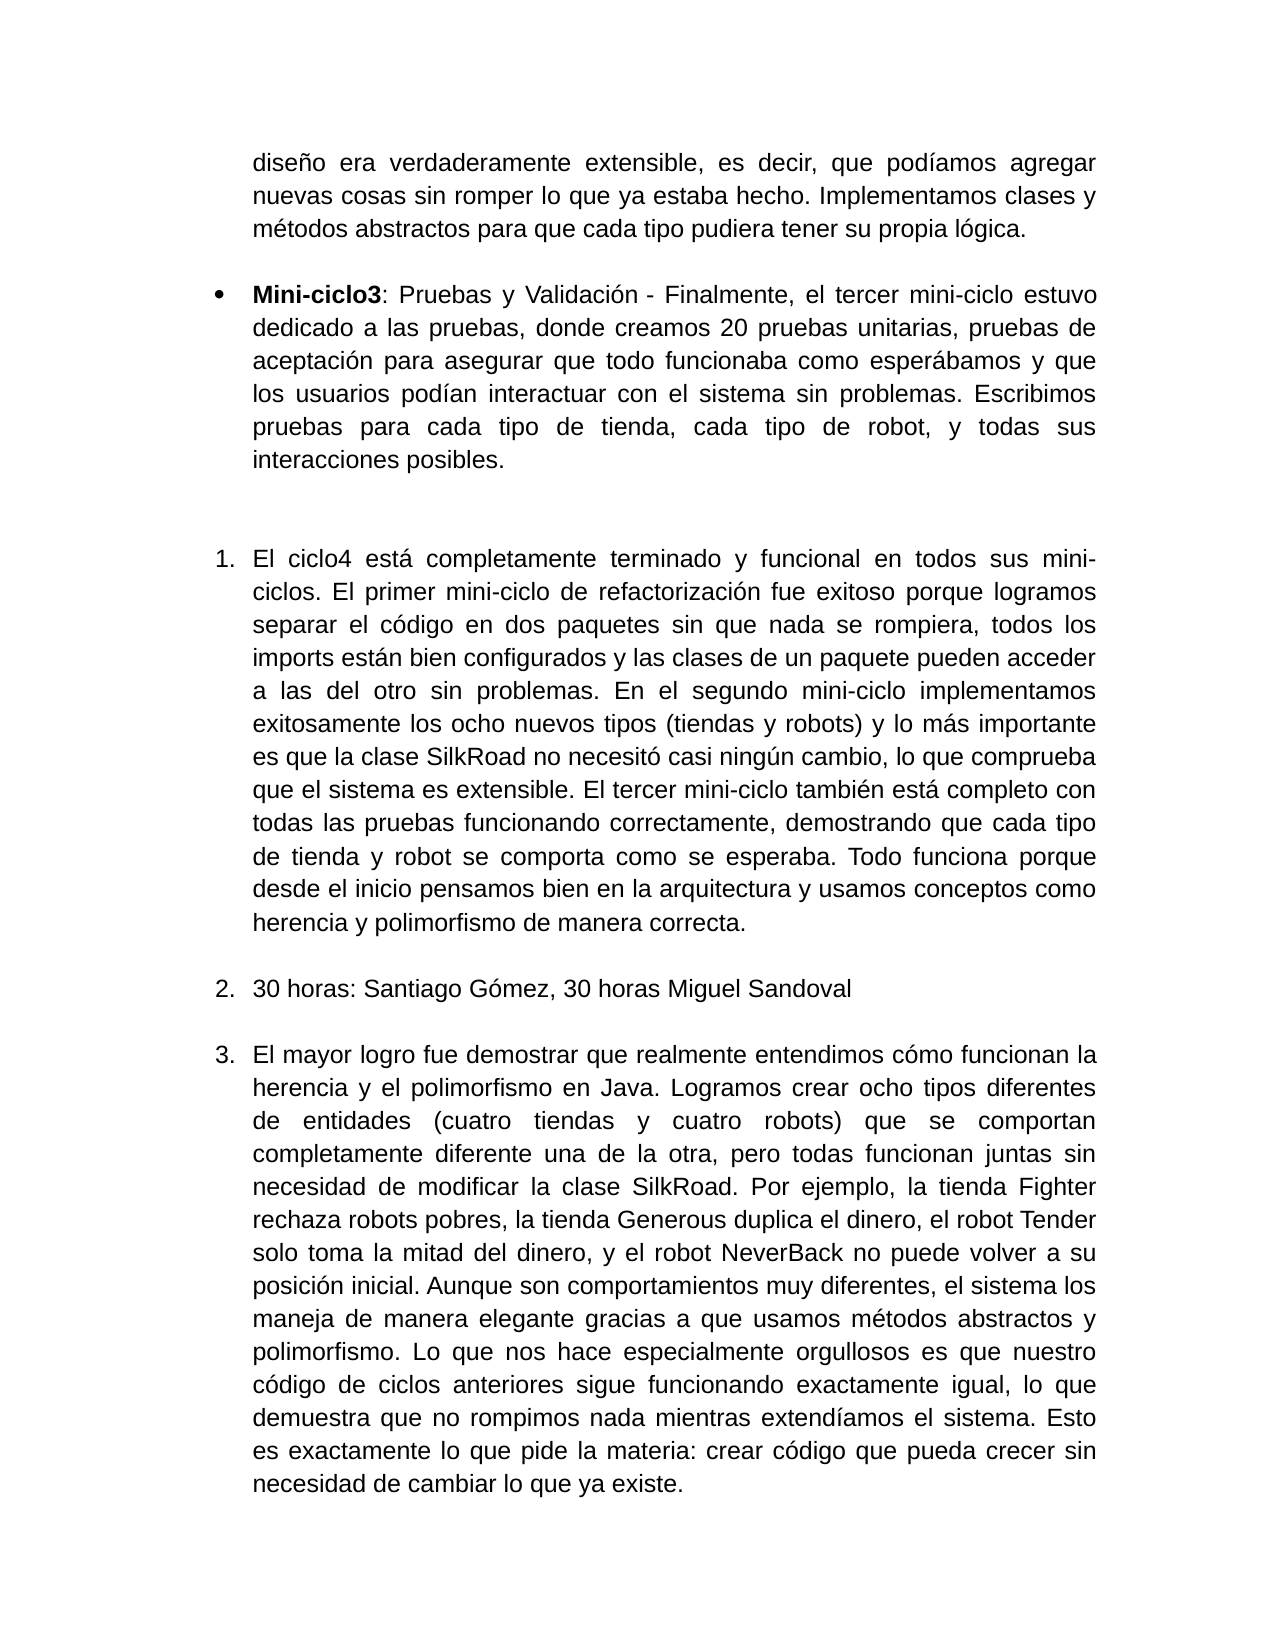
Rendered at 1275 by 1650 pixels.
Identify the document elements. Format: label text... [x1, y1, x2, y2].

list 30 horas: Santiago Gómez, 30 horas Miguel Sandoval [215, 973, 1098, 1002]
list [215, 148, 1098, 242]
list Mini-ciclo3: Pruebas y Validación - Finalmente, el tercer mini-ciclo estuvo dedicado a las pruebas, donde creamos 20 pruebas unitarias, pruebas de aceptación para asegurar que todo funcionaba como esperábamos y que los usuarios podían interactuar con el sistema sin problemas. Escribimos pruebas para cada tipo de tienda, cada tipo de robot, y todas sus interacciones posibles. [215, 280, 1098, 474]
list El ciclo4 está completamente terminado y funcional en todos sus mini-ciclos. El primer mini-ciclo de refactorización fue exitoso porque logramos separar el código en dos paquetes sin que nada se rompiera, todos los imports están bien configurados y las clases de un paquete pueden acceder a las del otro sin problemas. En el segundo mini-ciclo implementamos exitosamente los ocho nuevos tipos (tiendas y robots) y lo más importante es que la clase SilkRoad no necesitó casi ningún cambio, lo que comprueba que el sistema es extensible. El tercer mini-ciclo también está completo con todas las pruebas funcionando correctamente, demostrando que cada tipo de tienda y robot se comporta como se esperaba. Todo funciona porque desde el inicio pensamos bien en la arquitectura y usamos conceptos como herencia y polimorfismo de manera correcta. [215, 544, 1098, 936]
list El mayor logro fue demostrar que realmente entendimos cómo funcionan la herencia y el polimorfismo en Java. Logramos crear ocho tipos diferentes de entidades (cuatro tiendas y cuatro robots) que se comportan completamente diferente una de la otra, pero todas funcionan juntas sin necesidad de modificar la clase SilkRoad. Por ejemplo, la tienda Fighter rechaza robots pobres, la tienda Generous duplica el dinero, el robot Tender solo toma la mitad del dinero, y el robot NeverBack no puede volver a su posición inicial. Aunque son comportamientos muy diferentes, el sistema los maneja de manera elegante gracias a que usamos métodos abstractos y polimorfismo. Lo que nos hace especialmente orgullosos es que nuestro código de ciclos anteriores sigue funcionando exactamente igual, lo que demuestra que no rompimos nada mientras extendíamos el sistema. Esto es exactamente lo que pide la materia: crear código que pueda crecer sin necesidad de cambiar lo que ya existe. [215, 1039, 1098, 1498]
